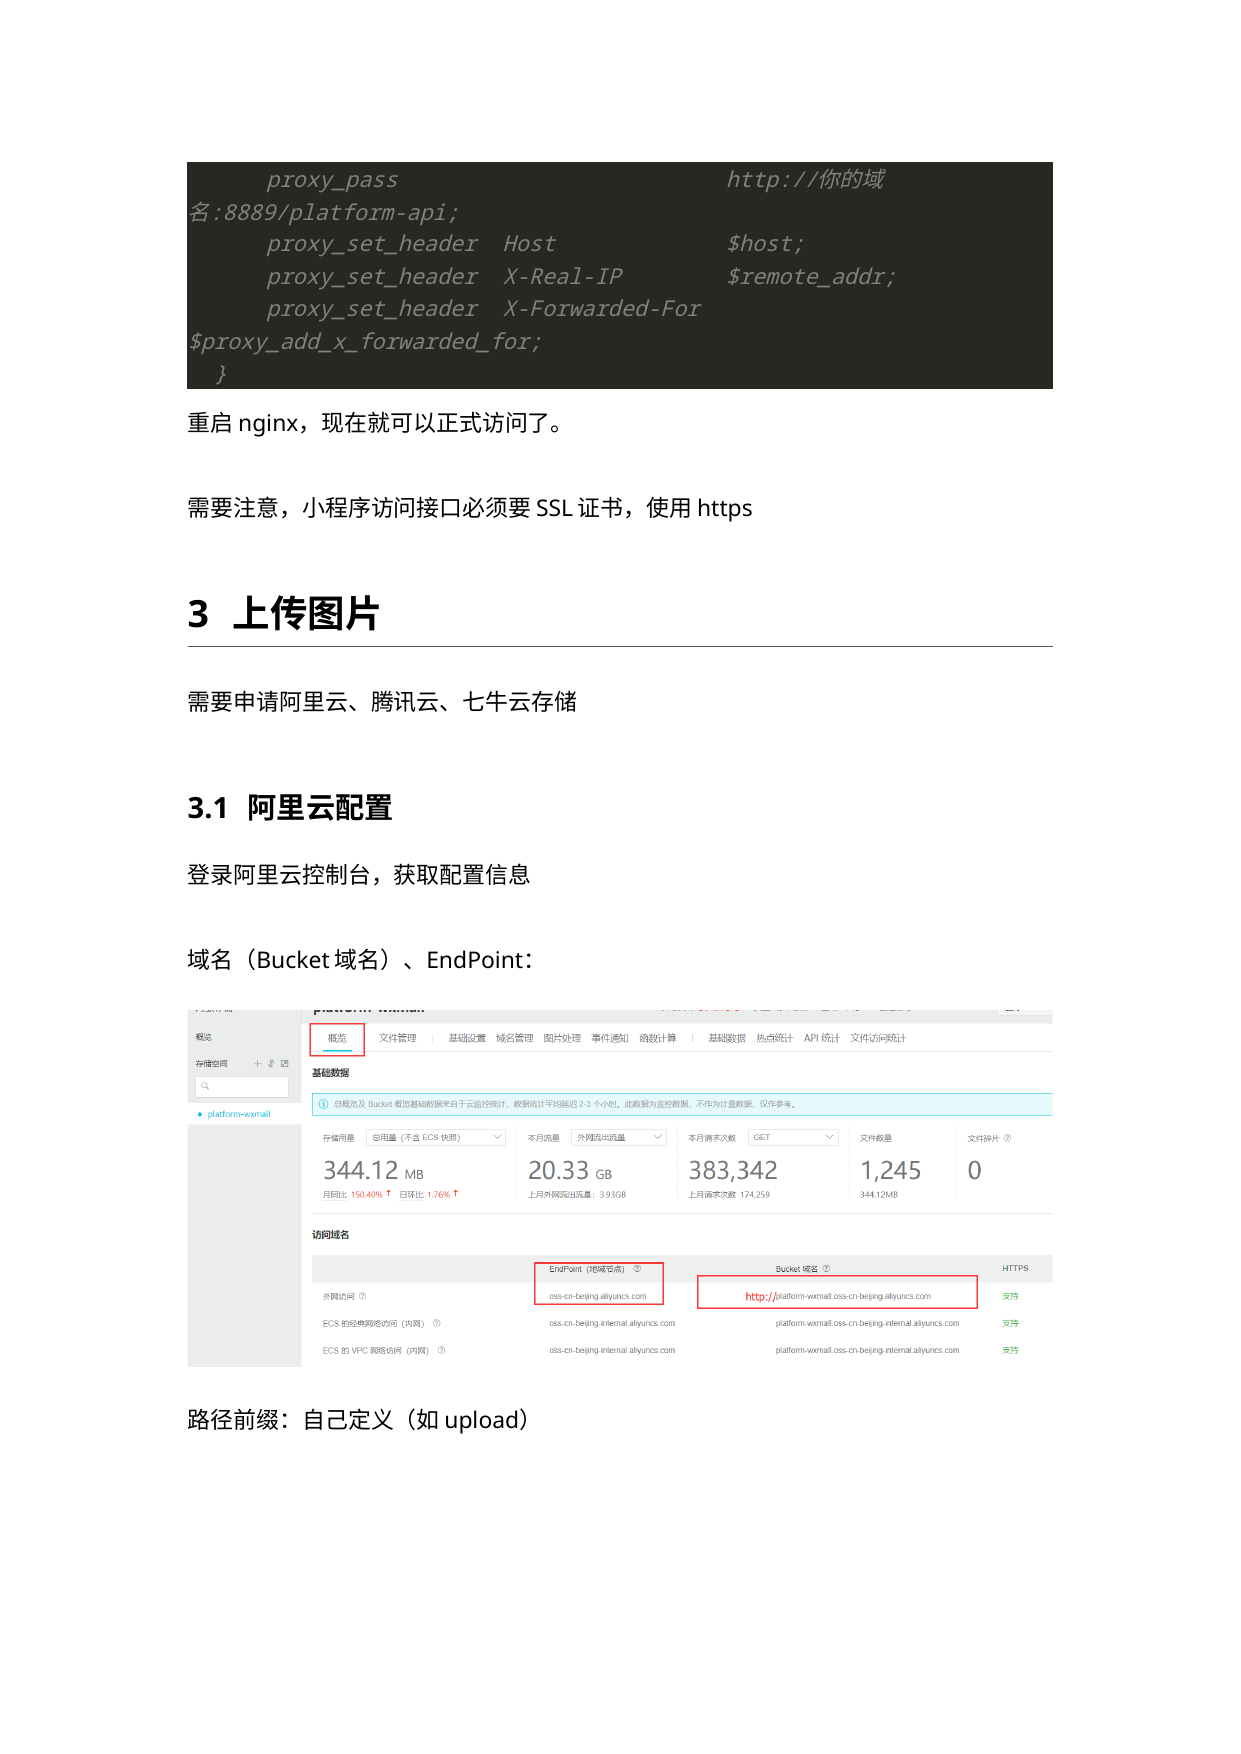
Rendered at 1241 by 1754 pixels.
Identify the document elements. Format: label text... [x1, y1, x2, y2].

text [187, 292, 1053, 357]
text 重启nginx，现在就可以正式访问了。 [187, 389, 1053, 454]
subtitle 上传图片 [187, 579, 1053, 647]
text 需要申请阿里云、腾讯云、七牛云存储 [187, 668, 1053, 733]
text 登录阿里云控制台，获取配置信息 [187, 841, 1053, 906]
text } [187, 357, 1053, 389]
text proxy_pass http://你的域名:8889/platform-api; [187, 162, 1053, 227]
text proxy_set_header Host $host; [187, 227, 1053, 259]
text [187, 259, 1053, 292]
subtitle 阿里云配置 [187, 773, 1053, 838]
text 域名（Bucket域名）、EndPoint： [187, 926, 1053, 991]
text 路径前缀：自己定义（如upload） [187, 1387, 1053, 1452]
picture [187, 1010, 1053, 1367]
text 需要注意，小程序访问接口必须要SSL证书，使用https [187, 474, 1053, 539]
